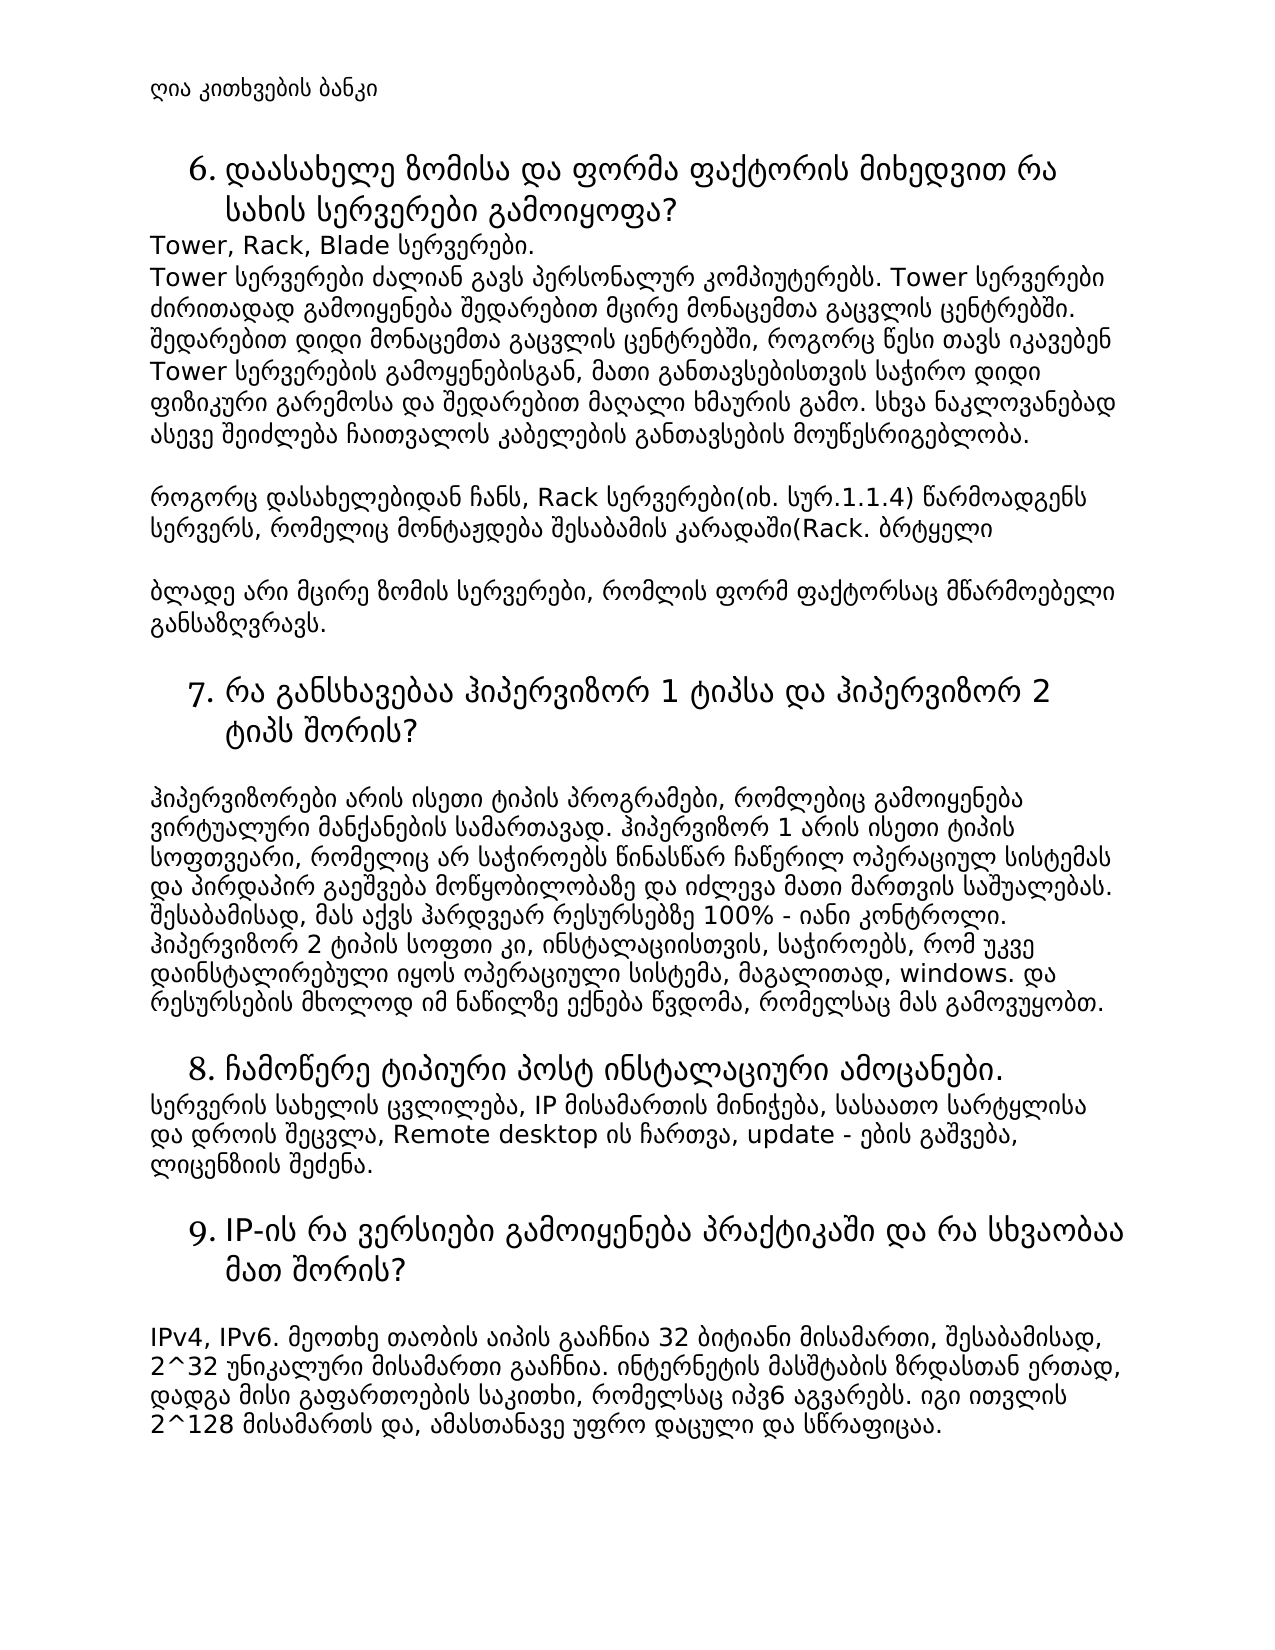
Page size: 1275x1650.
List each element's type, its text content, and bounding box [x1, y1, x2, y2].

text ჰიპერვიზორები არის ისეთი ტიპის პროგრამები, რომლებიც გამოიყენება [150, 784, 1125, 813]
list . [187, 1049, 1125, 1088]
text როგორც დასახელებიდან ჩანს, Rack სერვერები(იხ. სურ.1.1.4) წარმოადგენს სერვერს, რომელიც მონტაჟდება შესაბამის კარადაში(Rack. ბრტყელი [150, 483, 1125, 543]
text ბლადე არი მცირე ზომის სერვერები, რომლის ფორმ ფაქტორსაც მწარმოებელი განსაზღვრავს. [150, 577, 1125, 638]
text 2^32 უნიკალური მისამართი გააჩნია. ინტერნეტის მასშტაბის ზრდასთან ერთად, დადგა მისი გაფართოების საკითხი, რომელსაც იპვ6 აგვარებს. იგი ითვლის 2^128 მისამართს და, ამასთანავე უფრო დაცული და სწრაფიცაა. [150, 1352, 1125, 1440]
text სერვერის სახელის ცვლილება, IP მისამართის მინიჭება, სასაათო სარტყლისა და დროის შეცვლა, Remote desktop ის ჩართვა, update - ების გაშვება, ლიცენზიის შეძენა. [150, 1092, 1125, 1179]
list ? [187, 150, 1125, 228]
text Tower სერვერები ძალიან გავს პერსონალურ კომპიუტერებს. Tower სერვერები ძირითადად გამოიყენება შედარებით მცირე მონაცემთა გაცვლის ცენტრებში. შედარებით დიდი მონაცემთა გაცვლის ცენტრებში, როგორც წესი თავს იკავებენ Tower სერვერების გამოყენებისგან, მათი განთავსებისთვის საჭირო დიდი ფიზიკური გარემოსა და შედარებით მაღალი ხმაურის გამო. სხვა ნაკლოვანებად ასევე შეიძლება ჩაითვალოს კაბელების განთავსების მოუწესრიგებლობა. [150, 263, 1125, 449]
text Tower, Rack, Blade სერვერები. [150, 231, 1125, 260]
text ვირტუალური მანქანების სამართავად. ჰიპერვიზორ 1 არის ისეთი ტიპის სოფთვეარი, რომელიც არ საჭიროებს წინასწარ ჩაწერილ ოპერაციულ სისტემას და პირდაპირ გაეშვება მოწყობილობაზე და იძლევა მათი მართვის საშუალებას. შესაბამისად, მას აქვს ჰარდვეარ რესურსებზე 100% - იანი კონტროლი. ჰიპერვიზორ 2 ტიპის სოფთი კი, ინსტალაციისთვის, საჭიროებს, რომ უკვე დაინსტალირებული იყოს ოპერაციული სისტემა, მაგალითად, windows. და რესურსების მხოლოდ იმ ნაწილზე ექნება წვდომა, რომელსაც მას გამოვუყობთ. [150, 813, 1125, 1018]
list IP- ? [187, 1211, 1125, 1289]
text IPv4, IPv6. მეოთხე თაობის აიპის გააჩნია 32 ბიტიანი მისამართი, შესაბამისად, [150, 1323, 1125, 1352]
list 1 2 ? [187, 672, 1125, 750]
